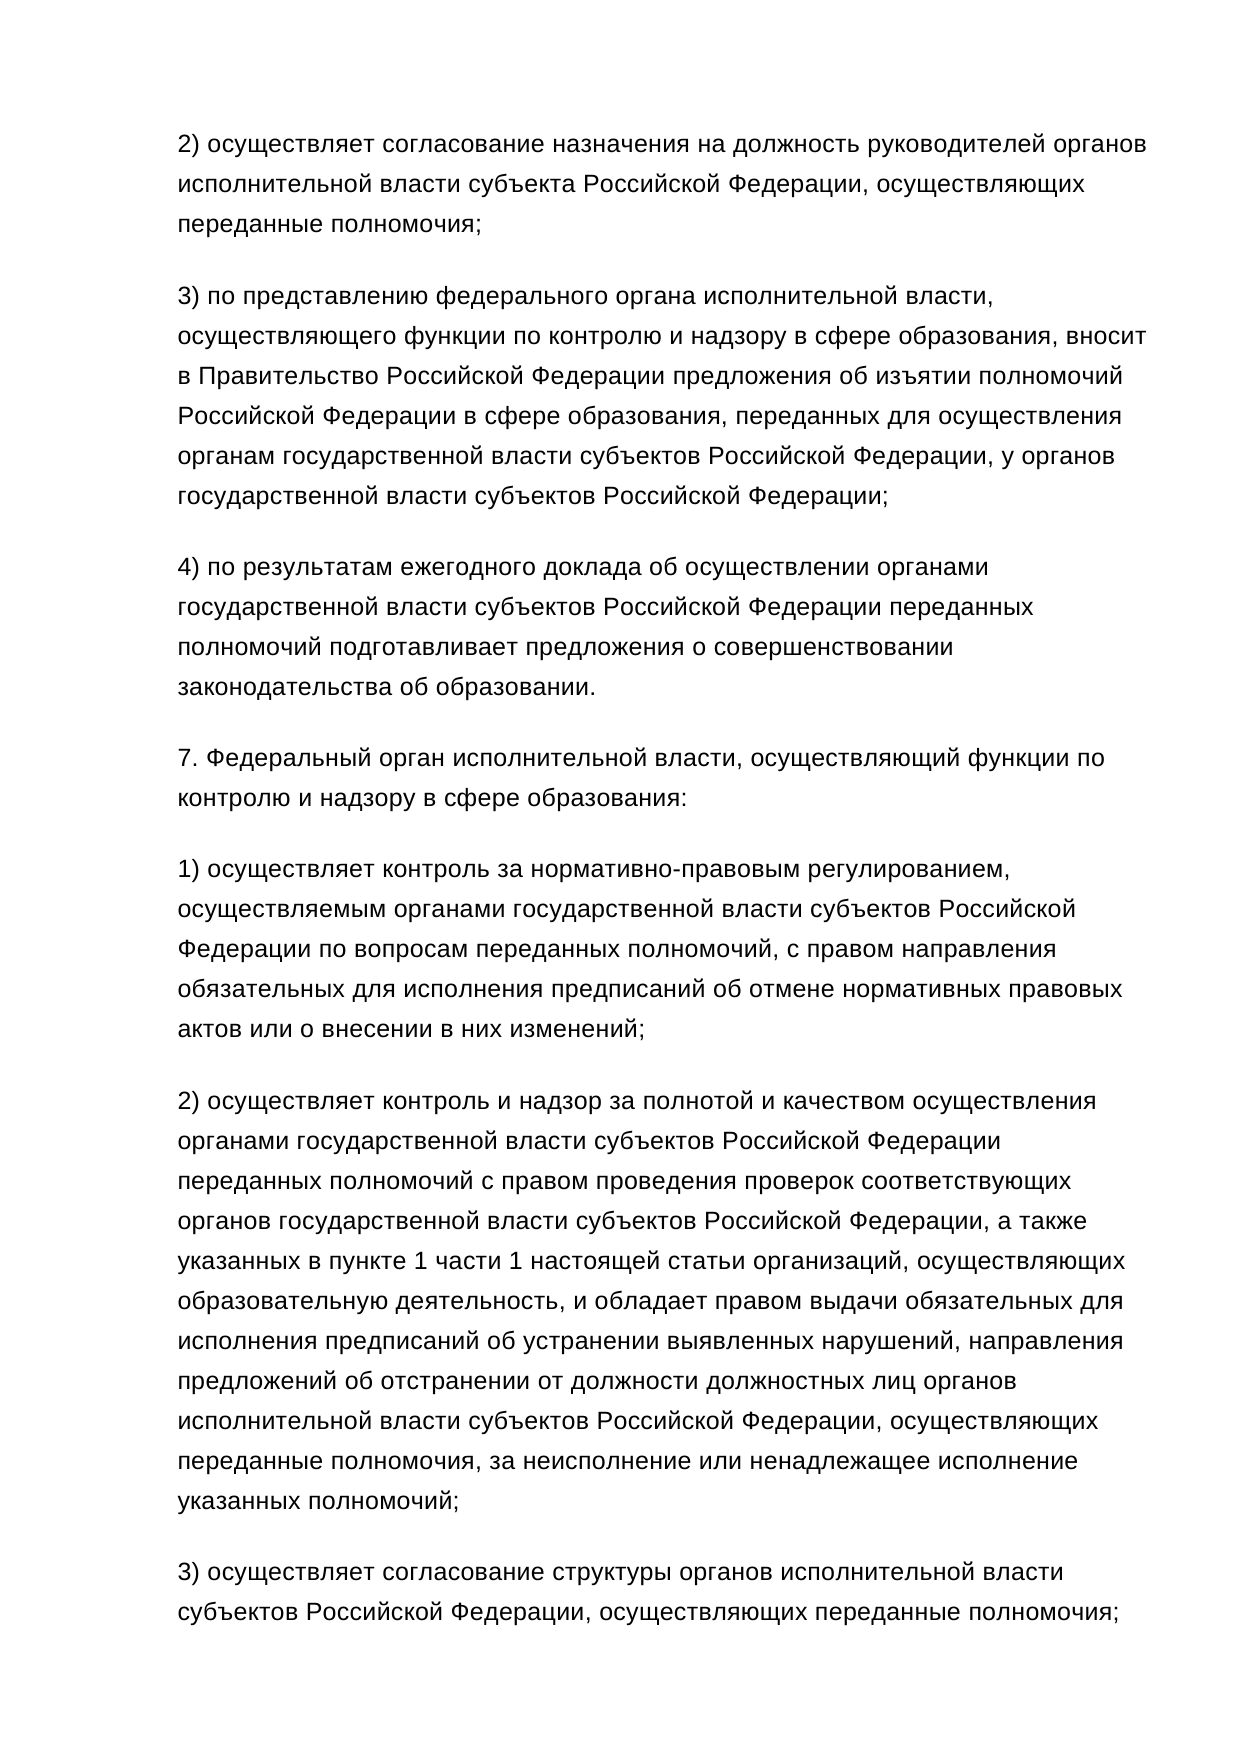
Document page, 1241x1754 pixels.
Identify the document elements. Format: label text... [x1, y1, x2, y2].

text 2) осуществляет согласование назначения на должность руководителей органов исполнительной власти субъекта Российской Федерации, осуществляющих переданные полномочия; [177, 118, 1152, 238]
text 2) осуществляет контроль и надзор за полнотой и качеством осуществления органами государственной власти субъектов Российской Федерации переданных полномочий с правом проведения проверок соответствующих органов государственной власти субъектов Российской Федерации, а также указанных в пункте 1 части 1 настоящей статьи организаций, осуществляющих образовательную деятельность, и обладает правом выдачи обязательных для исполнения предписаний об устранении выявленных нарушений, направления предложений об отстранении от должности должностных лиц органов исполнительной власти субъектов Российской Федерации, осуществляющих переданные полномочия, за неисполнение или ненадлежащее исполнение указанных полномочий; [177, 1074, 1152, 1514]
text 3) осуществляет согласование структуры органов исполнительной власти субъектов Российской Федерации, осуществляющих переданные полномочия; [177, 1546, 1152, 1626]
text 3) по представлению федерального органа исполнительной власти, осуществляющего функции по контролю и надзору в сфере образования, вносит в Правительство Российской Федерации предложения об изъятии полномочий Российской Федерации в сфере образования, переданных для осуществления органам государственной власти субъектов Российской Федерации, у органов государственной власти субъектов Российской Федерации; [177, 269, 1152, 509]
text 4) по результатам ежегодного доклада об осуществлении органами государственной власти субъектов Российской Федерации переданных полномочий подготавливает предложения о совершенствовании законодательства об образовании. [177, 541, 1152, 701]
text 1) осуществляет контроль за нормативно-правовым регулированием, осуществляемым органами государственной власти субъектов Российской Федерации по вопросам переданных полномочий, с правом направления обязательных для исполнения предписаний об отмене нормативных правовых актов или о внесении в них изменений; [177, 843, 1152, 1043]
text 7. Федеральный орган исполнительной власти, осуществляющий функции по контролю и надзору в сфере образования: [177, 732, 1152, 812]
